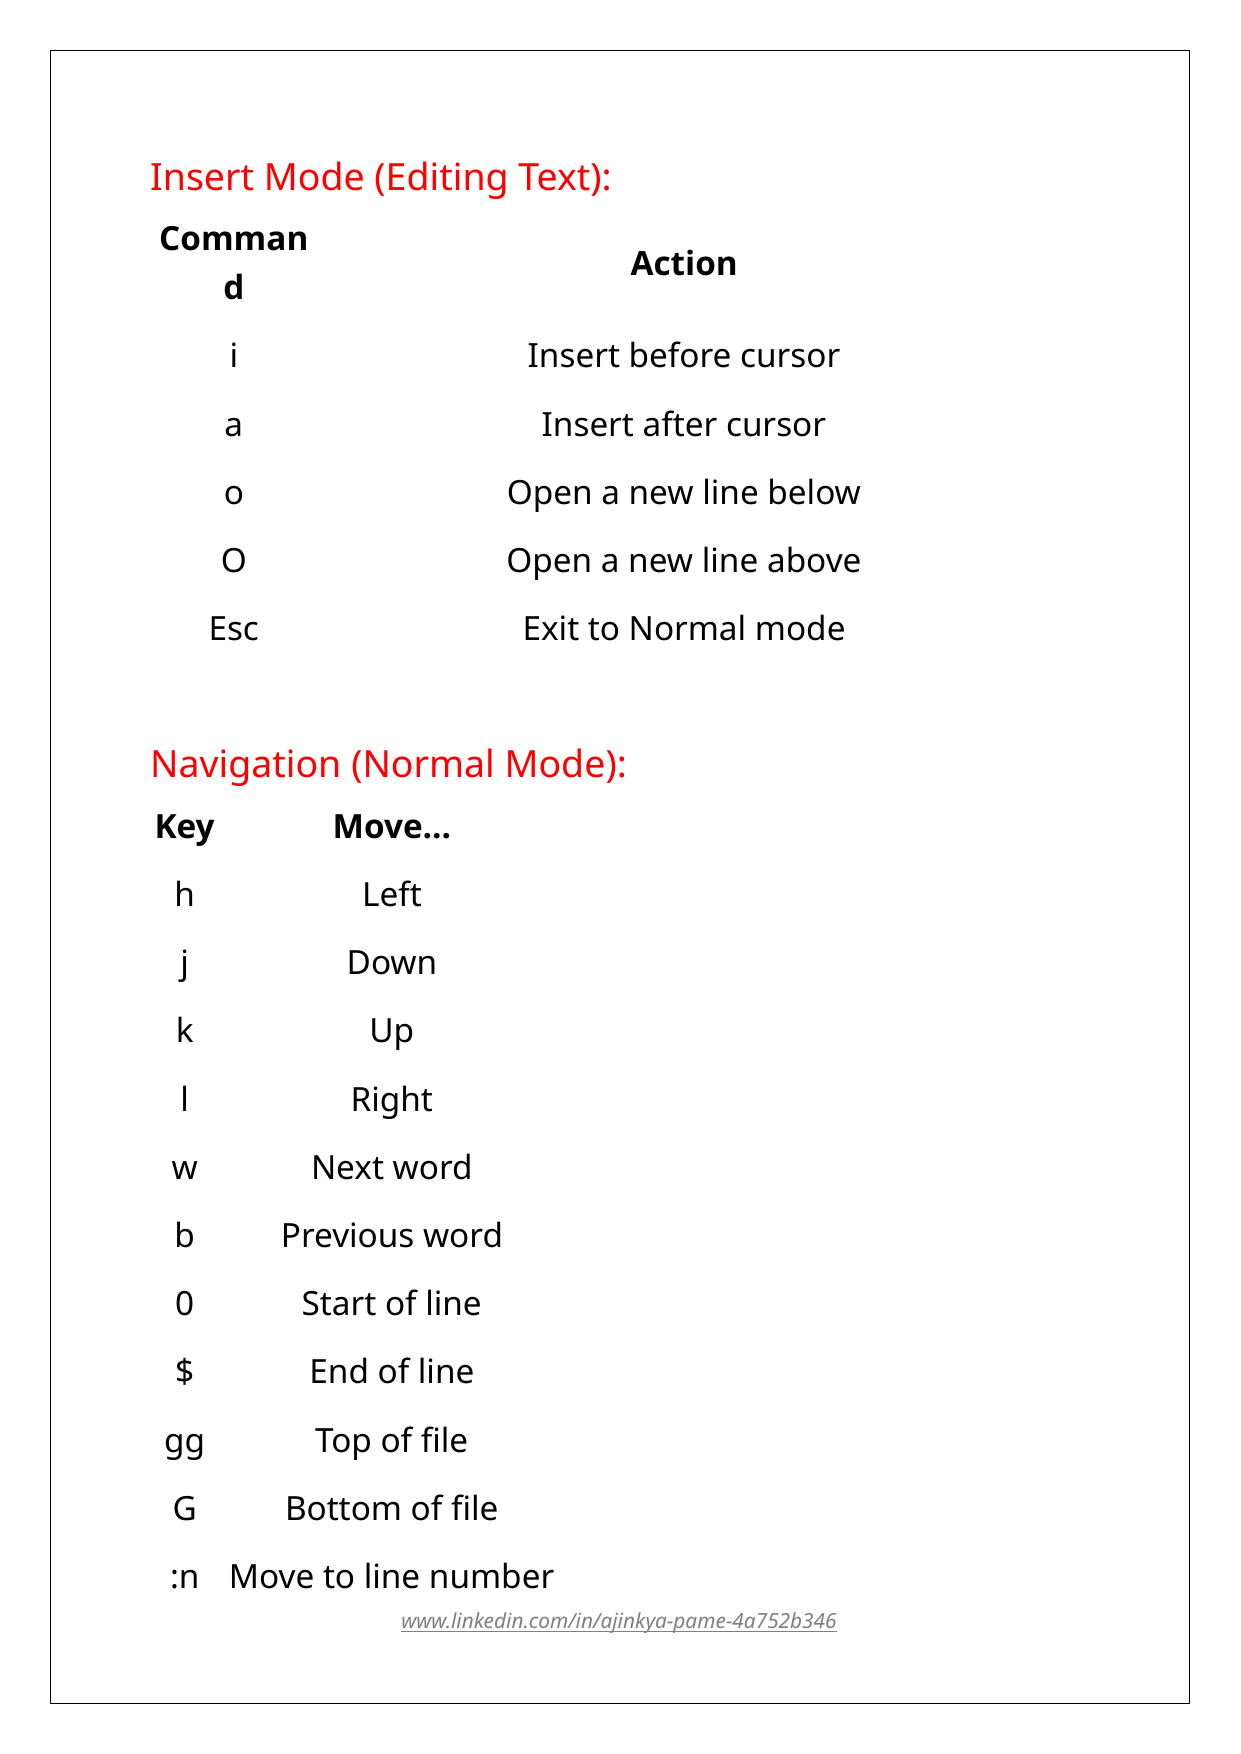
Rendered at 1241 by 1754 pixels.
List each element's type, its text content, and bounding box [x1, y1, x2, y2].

table_cell Top of file [219, 1415, 564, 1483]
table_cell Previous word [219, 1210, 564, 1278]
subtitle Insert Mode (Editing Text): [150, 150, 1090, 201]
table_cell Up [219, 1006, 564, 1074]
table_cell Exit to Normal mode [317, 604, 1051, 672]
table_cell :n [150, 1551, 219, 1600]
subtitle Navigation (Normal Mode): [150, 737, 1090, 788]
table_cell k [150, 1006, 219, 1074]
table_cell o [150, 467, 317, 535]
table_cell Next word [219, 1142, 564, 1210]
table_cell G [150, 1483, 219, 1551]
table_header Move... [219, 801, 564, 869]
table_header Command [150, 214, 317, 331]
table_cell Insert after cursor [317, 399, 1051, 467]
table_cell w [150, 1142, 219, 1210]
table_cell l [150, 1074, 219, 1142]
table_cell Left [219, 869, 564, 937]
table_cell h [150, 869, 219, 937]
table_header Key [150, 801, 219, 869]
table_cell $ [150, 1347, 219, 1415]
table_cell b [150, 1210, 219, 1278]
table_cell Start of line [219, 1279, 564, 1347]
table_cell j [150, 937, 219, 1006]
table_cell Bottom of file [219, 1483, 564, 1551]
table_cell Open a new line above [317, 535, 1051, 603]
table_cell a [150, 399, 317, 467]
table_cell O [150, 535, 317, 603]
table_cell i [150, 331, 317, 399]
table_cell Esc [150, 604, 317, 672]
table_cell Right [219, 1074, 564, 1142]
table_cell 0 [150, 1279, 219, 1347]
table_cell End of line [219, 1347, 564, 1415]
table_cell Open a new line below [317, 467, 1051, 535]
table_cell gg [150, 1415, 219, 1483]
table_cell Move to line number n [219, 1551, 564, 1600]
table_header Action [317, 214, 1051, 331]
table_cell Down [219, 937, 564, 1006]
table_cell Insert before cursor [317, 331, 1051, 399]
